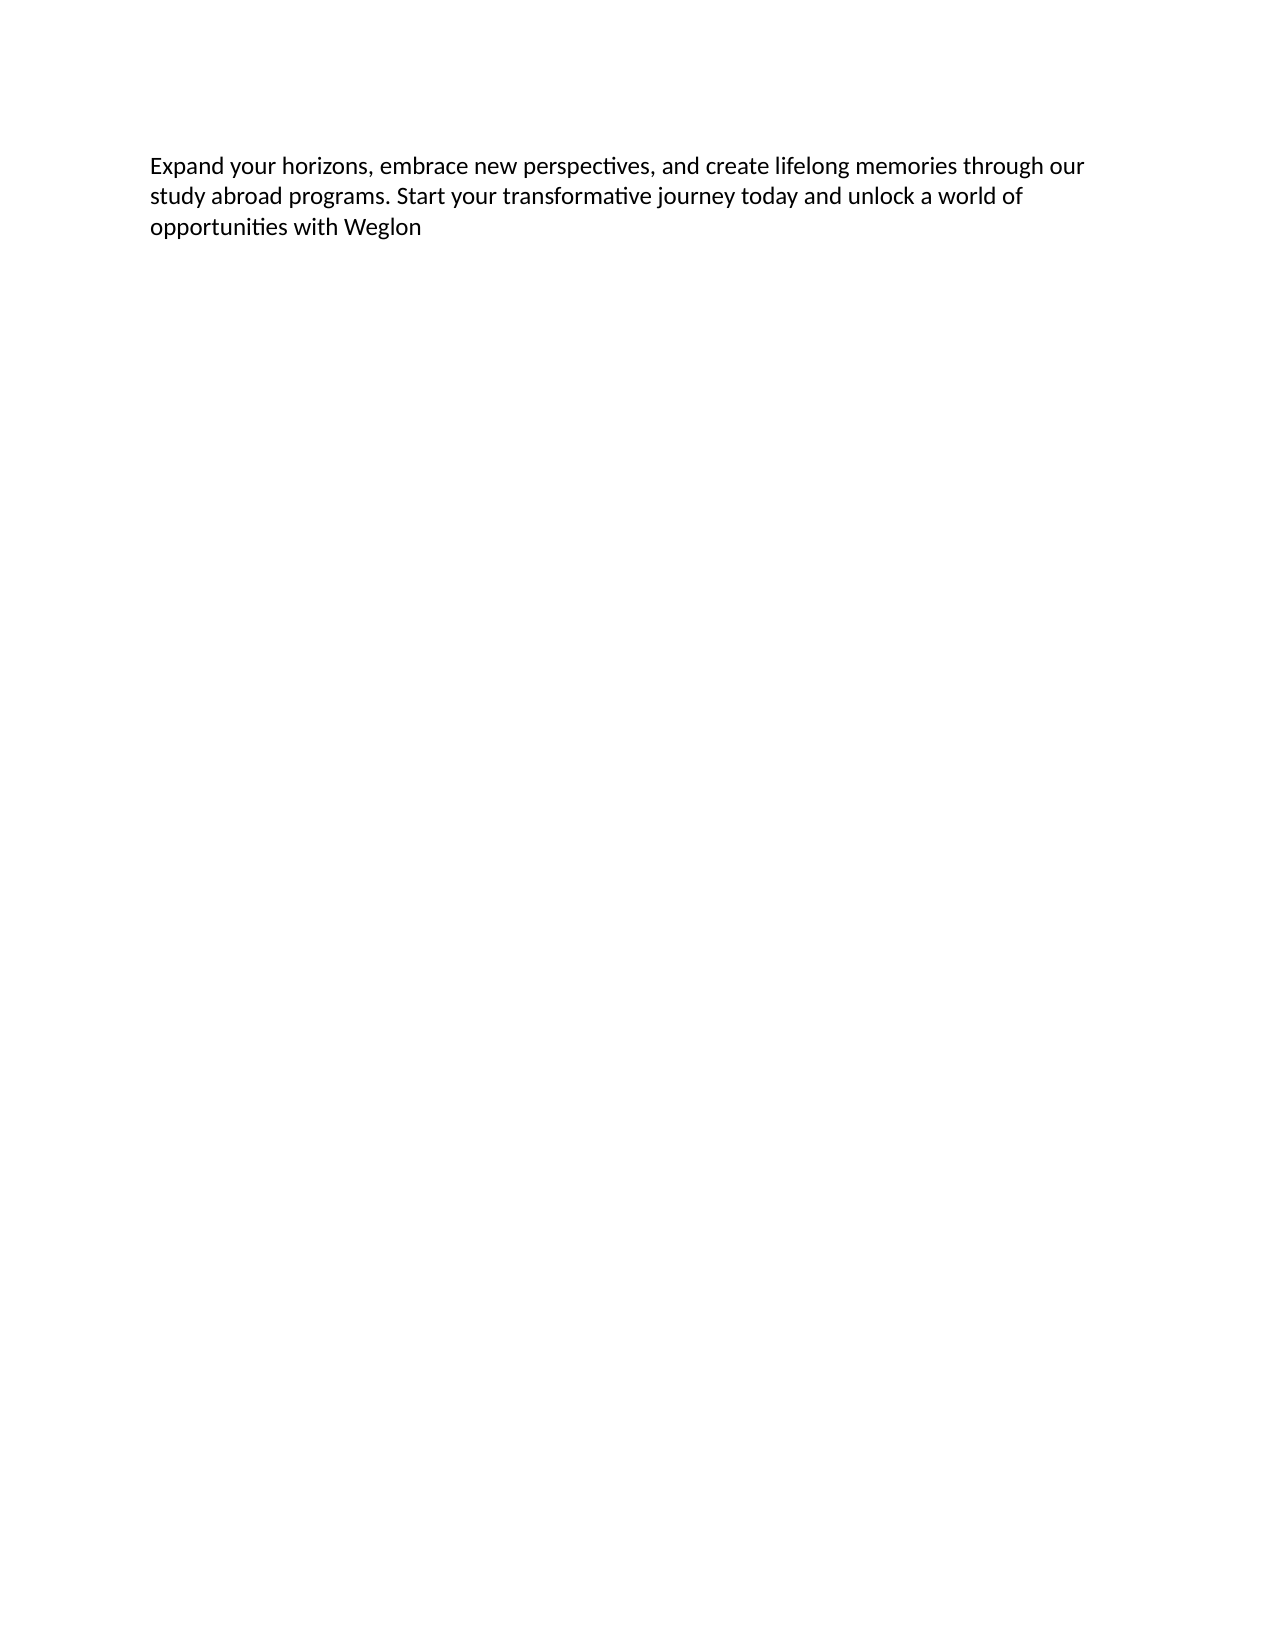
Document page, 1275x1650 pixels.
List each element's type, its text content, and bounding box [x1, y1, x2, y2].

text Expand your horizons, embrace new perspectives, and create lifelong memories through our study abroad programs. Start your transformative journey today and unlock a world of opportunities with Weglon [150, 150, 1125, 242]
